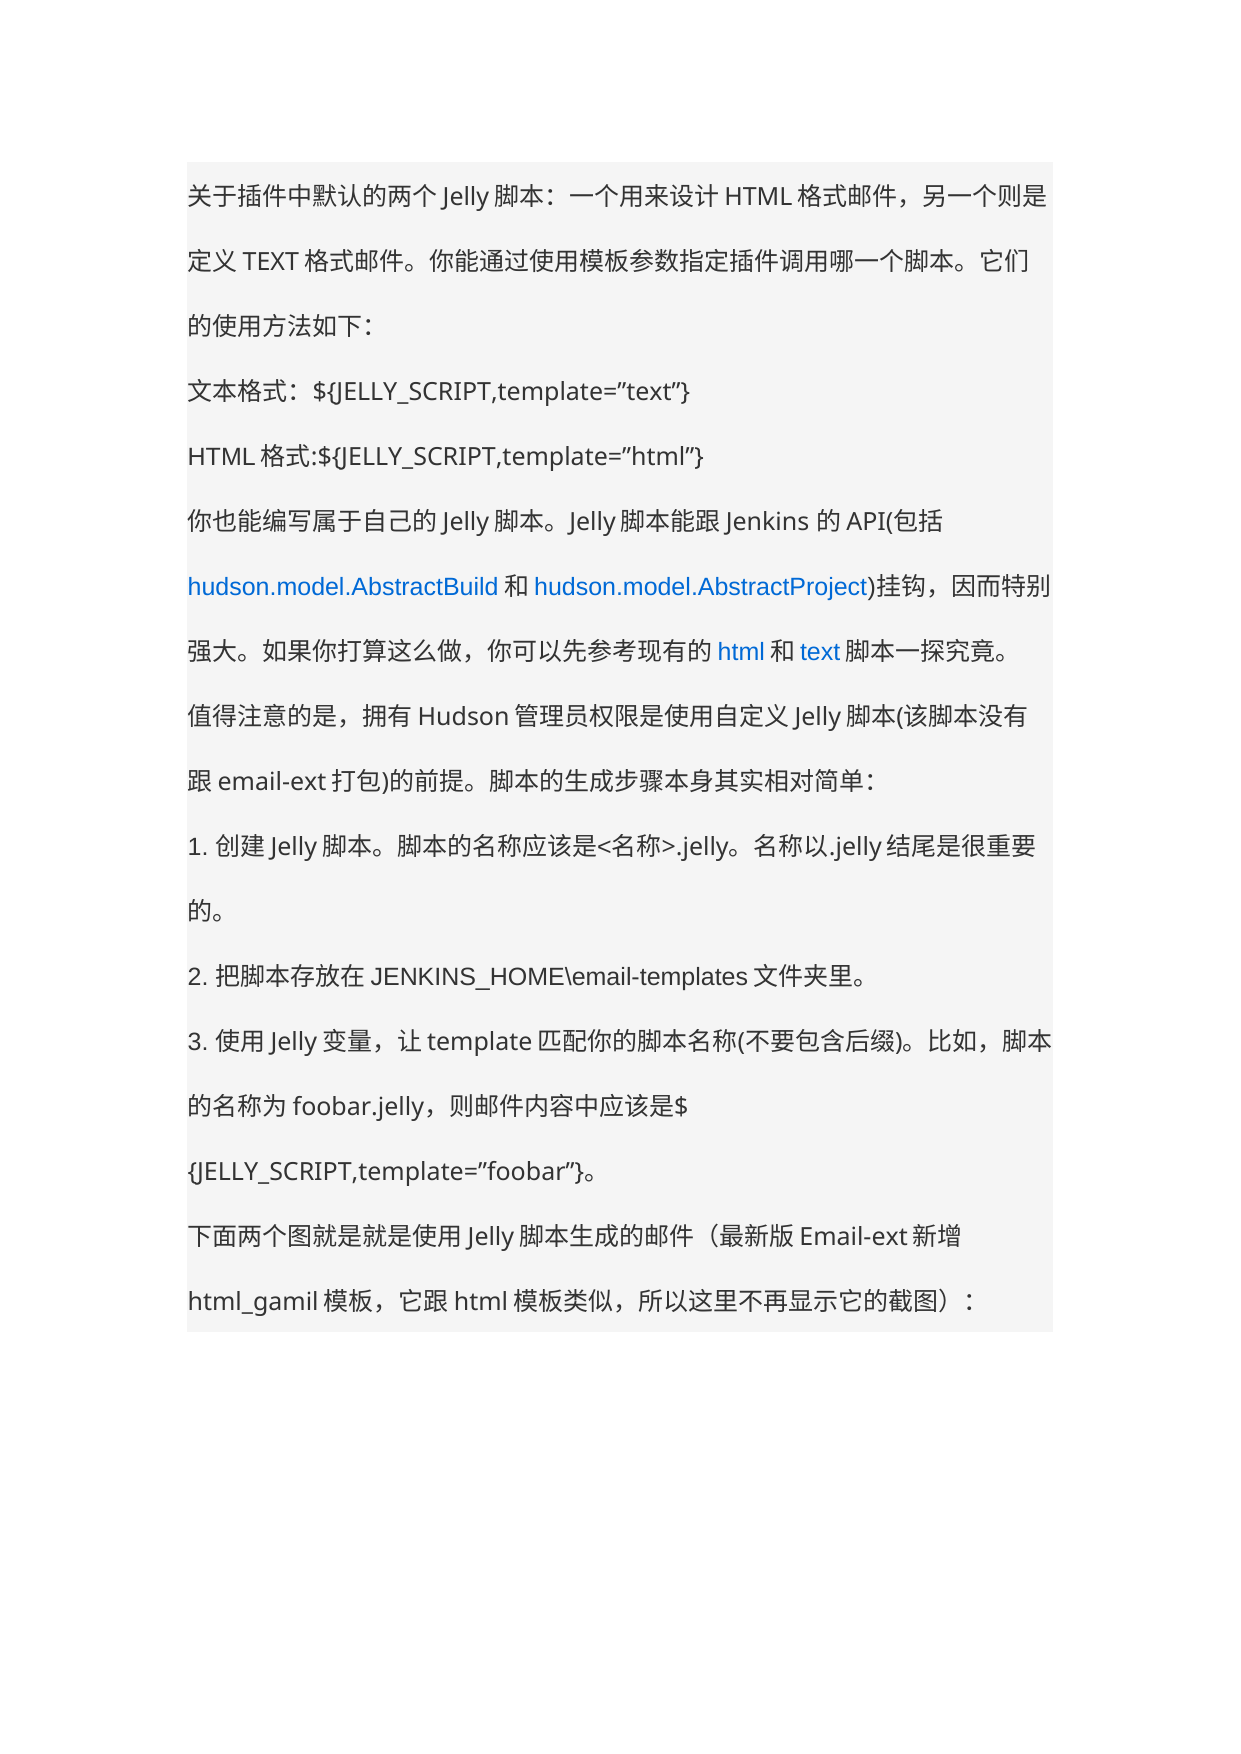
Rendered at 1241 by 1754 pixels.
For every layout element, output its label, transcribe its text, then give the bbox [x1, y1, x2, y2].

text 1. 创建Jelly脚本。脚本的名称应该是<名称>.jelly。名称以.jelly结尾是很重要的。 [187, 812, 1053, 942]
text 下面两个图就是就是使用Jelly脚本生成的邮件（最新版Email-ext新增html_gamil模板，它跟html模板类似，所以这里不再显示它的截图）： [187, 1202, 1053, 1332]
text HTML格式:${JELLY_SCRIPT,template=”html”} [187, 422, 1053, 487]
text 值得注意的是，拥有Hudson管理员权限是使用自定义Jelly脚本(该脚本没有跟email-ext打包)的前提。脚本的生成步骤本身其实相对简单： [187, 682, 1053, 812]
text 你也能编写属于自己的Jelly脚本。Jelly脚本能跟Jenkins 的API(包括hudson.model.AbstractBuild和hudson.model.AbstractProject)挂钩，因而特别强大。如果你打算这么做，你可以先参考现有的html和text脚本一探究竟。 [187, 487, 1053, 682]
text 关于插件中默认的两个Jelly脚本：一个用来设计HTML格式邮件，另一个则是定义TEXT格式邮件。你能通过使用模板参数指定插件调用哪一个脚本。它们的使用方法如下： [187, 162, 1053, 357]
text 2. 把脚本存放在JENKINS_HOME\email-templates文件夹里。 [187, 942, 1053, 1007]
text 文本格式：${JELLY_SCRIPT,template=”text”} [187, 357, 1053, 422]
text 3. 使用Jelly变量，让template匹配你的脚本名称(不要包含后缀)。比如，脚本的名称为foobar.jelly，则邮件内容中应该是${JELLY_SCRIPT,template=”foobar”}。 [187, 1007, 1053, 1202]
